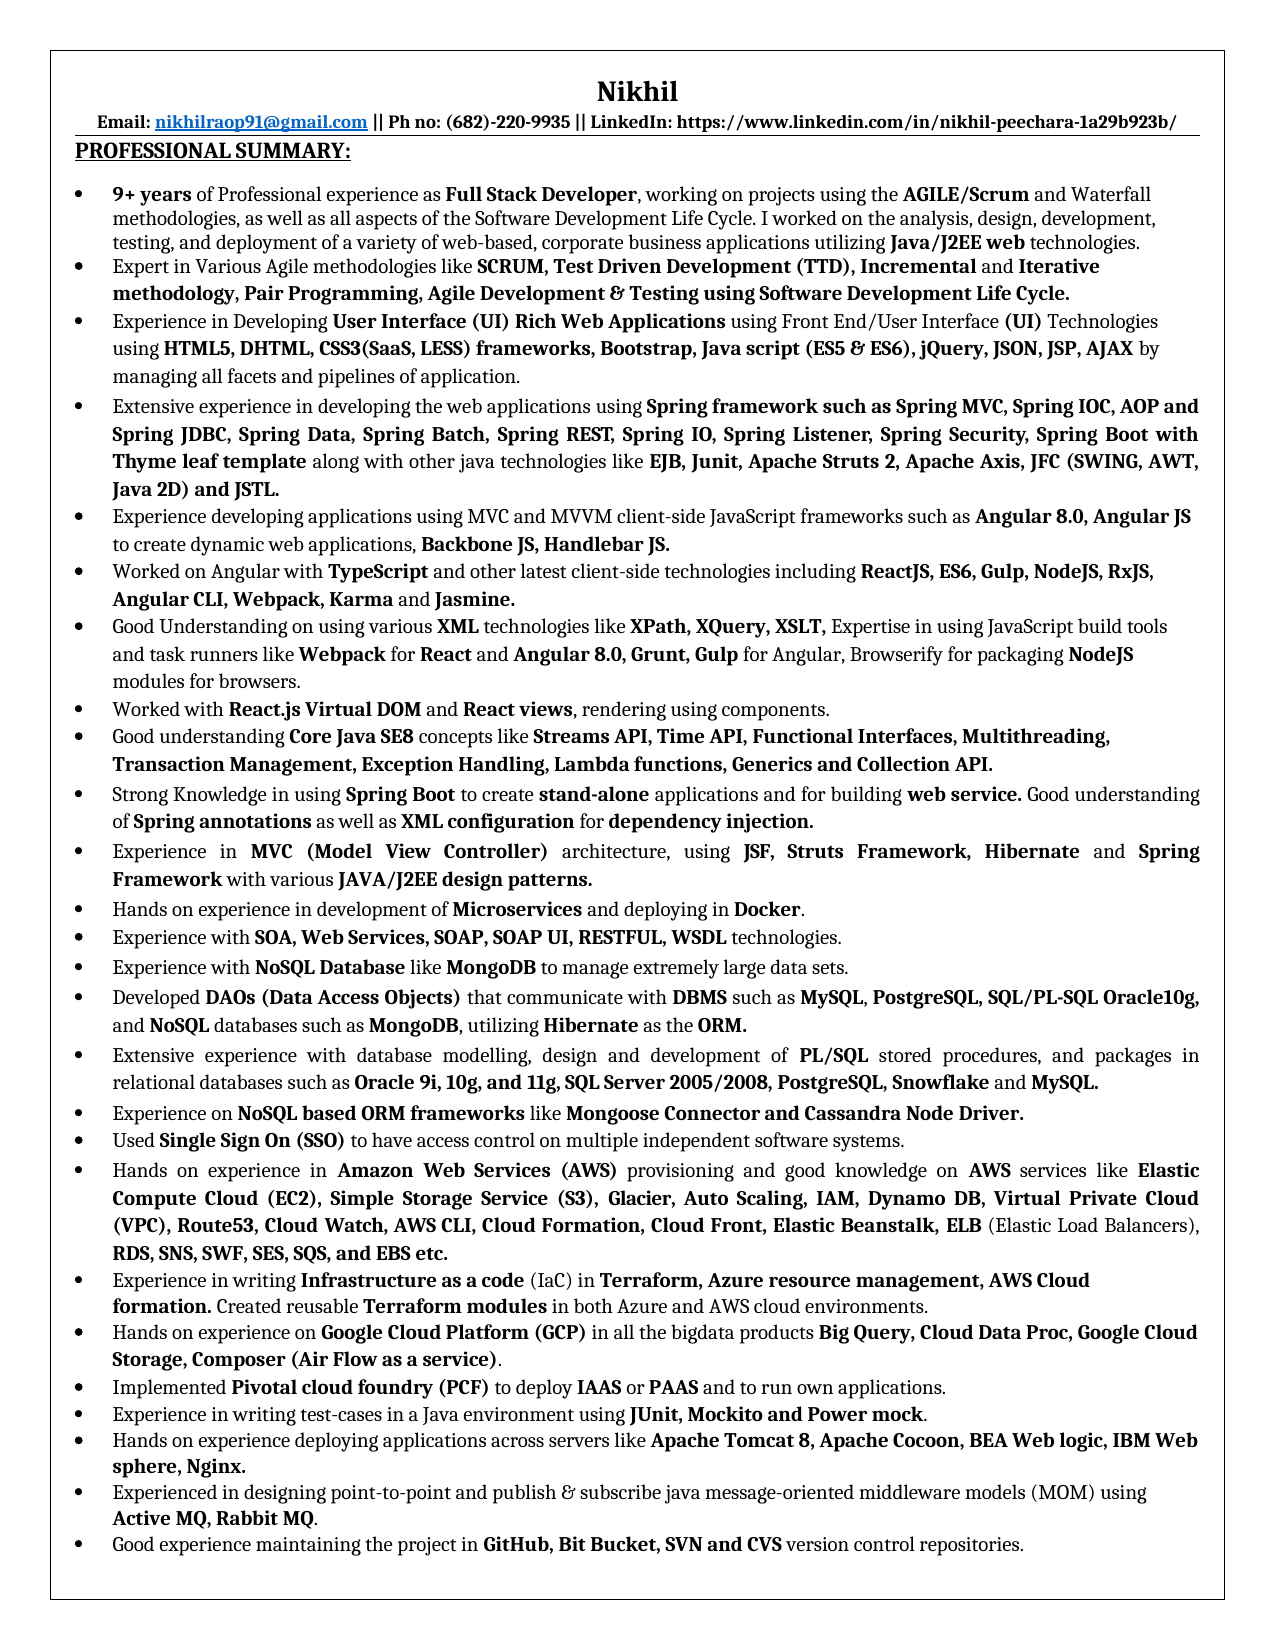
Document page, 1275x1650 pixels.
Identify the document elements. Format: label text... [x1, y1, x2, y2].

text PROFESSIONAL SUMMARY: [75, 137, 1200, 164]
list Worked with React.js Virtual DOM and React views, rendering using components. [75, 697, 1200, 721]
list Hands on experience in Amazon Web Services (AWS) provisioning and good knowledge on AWS services like Elastic Compute Cloud (EC2), Simple Storage Service (S3), Glacier, Auto Scaling, IAM, Dynamo DB, Virtual Private Cloud (VPC), Route53, Cloud Watch, AWS CLI, Cloud Formation, Cloud Front, Elastic Beanstalk, ELB (Elastic Load Balancers), RDS, SNS, SWF, SES, SQS, and EBS etc. [75, 1159, 1200, 1265]
list Good understanding Core Java SE8 concepts like Streams API, Time API, Functional Interfaces, Multithreading, Transaction Management, Exception Handling, Lambda functions, Generics and Collection API. [75, 725, 1200, 776]
list Experience with NoSQL Database like MongoDB to manage extremely large data sets. [75, 956, 1200, 979]
list Worked on Angular with TypeScript and other latest client-side technologies including ReactJS, ES6, Gulp, NodeJS, RxJS, Angular CLI, Webpack, Karma and Jasmine. [75, 560, 1200, 611]
list Extensive experience with database modelling, design and development of PL/SQL stored procedures, and packages in relational databases such as Oracle 9i, 10g, and 11g, SQL Server 2005/2008, PostgreSQL, Snowflake and MySQL. [75, 1043, 1200, 1095]
list Hands on experience in development of Microservices and deploying in Docker. [75, 898, 1200, 922]
text Email: nikhilraop91@gmail.com || Ph no: (682)-220-9935 || LinkedIn: https://www.linkedin.com/in/nikhil-peechara-1a29b923b/ [75, 111, 1200, 135]
list Experience with SOA, Web Services, SOAP, SOAP UI, RESTFUL, WSDL technologies. [75, 925, 1200, 949]
list Developed DAOs (Data Access Objects) that communicate with DBMS such as MySQL, PostgreSQL, SQL/PL-SQL Oracle10g, and NoSQL databases such as MongoDB, utilizing Hibernate as the ORM. [75, 986, 1200, 1037]
list Hands on experience deploying applications across servers like Apache Tomcat 8, Apache Cocoon, BEA Web logic, IBM Web sphere, Nginx. [75, 1429, 1200, 1479]
list Experience on NoSQL based ORM frameworks like Mongoose Connector and Cassandra Node Driver. [75, 1101, 1200, 1125]
list Experience in writing Infrastructure as a code (IaC) in Terraform, Azure resource management, AWS Cloud formation. Created reusable Terraform modules in both Azure and AWS cloud environments. [75, 1269, 1200, 1319]
list Experience in MVC (Model View Controller) architecture, using JSF, Struts Framework, Hibernate and Spring Framework with various JAVA/J2EE design patterns. [75, 840, 1200, 892]
list Experience developing applications using MVC and MVVM client-side JavaScript frameworks such as Angular 8.0, Angular JS to create dynamic web applications, Backbone JS, Handlebar JS. [75, 505, 1200, 556]
list Good Understanding on using various XML technologies like XPath, XQuery, XSLT, Expertise in using JavaScript build tools and task runners like Webpack for React and Angular 8.0, Grunt, Gulp for Angular, Browserify for packaging NodeJS modules for browsers. [75, 615, 1200, 694]
list Expert in Various Agile methodologies like SCRUM, Test Driven Development (TTD), Incremental and Iterative methodology, Pair Programming, Agile Development & Testing using Software Development Life Cycle. [75, 254, 1200, 306]
list Experience in writing test-cases in a Java environment using JUnit, Mockito and Power mock. [75, 1403, 1200, 1427]
list Experienced in designing point-to-point and publish & subscribe java message-oriented middleware models (MOM) using Active MQ, Rabbit MQ. [75, 1481, 1200, 1530]
list Extensive experience in developing the web applications using Spring framework such as Spring MVC, Spring IOC, AOP and Spring JDBC, Spring Data, Spring Batch, Spring REST, Spring IO, Spring Listener, Spring Security, Spring Boot with Thyme leaf template along with other java technologies like EJB, Junit, Apache Struts 2, Apache Axis, JFC (SWING, AWT, Java 2D) and JSTL. [75, 395, 1200, 501]
list Used Single Sign On (SSO) to have access control on multiple independent software systems. [75, 1129, 1200, 1153]
list Good experience maintaining the project in GitHub, Bit Bucket, SVN and CVS version control repositories. [75, 1532, 1200, 1556]
list Strong Knowledge in using Spring Boot to create stand-alone applications and for building web service. Good understanding of Spring annotations as well as XML configuration for dependency injection. [75, 782, 1200, 834]
list 9+ years of Professional experience as Full Stack Developer, working on projects using the AGILE/Scrum and Waterfall methodologies, as well as all aspects of the Software Development Life Cycle. I worked on the analysis, design, development, testing, and deployment of a variety of web-based, corporate business applications utilizing Java/J2EE web technologies. [75, 183, 1200, 254]
list Experience in Developing User Interface (UI) Rich Web Applications using Front End/User Interface (UI) Technologies using HTML5, DHTML, CSS3(SaaS, LESS) frameworks, Bootstrap, Java script (ES5 & ES6), jQuery, JSON, JSP, AJAX by managing all facets and pipelines of application. [75, 309, 1200, 388]
list Implemented Pivotal cloud foundry (PCF) to deploy IAAS or PAAS and to run own applications. [75, 1376, 1200, 1399]
text Nikhil [75, 75, 1200, 108]
list Hands on experience on Google Cloud Platform (GCP) in all the bigdata products Big Query, Cloud Data Proc, Google Cloud Storage, Composer (Air Flow as a service). [75, 1321, 1200, 1372]
